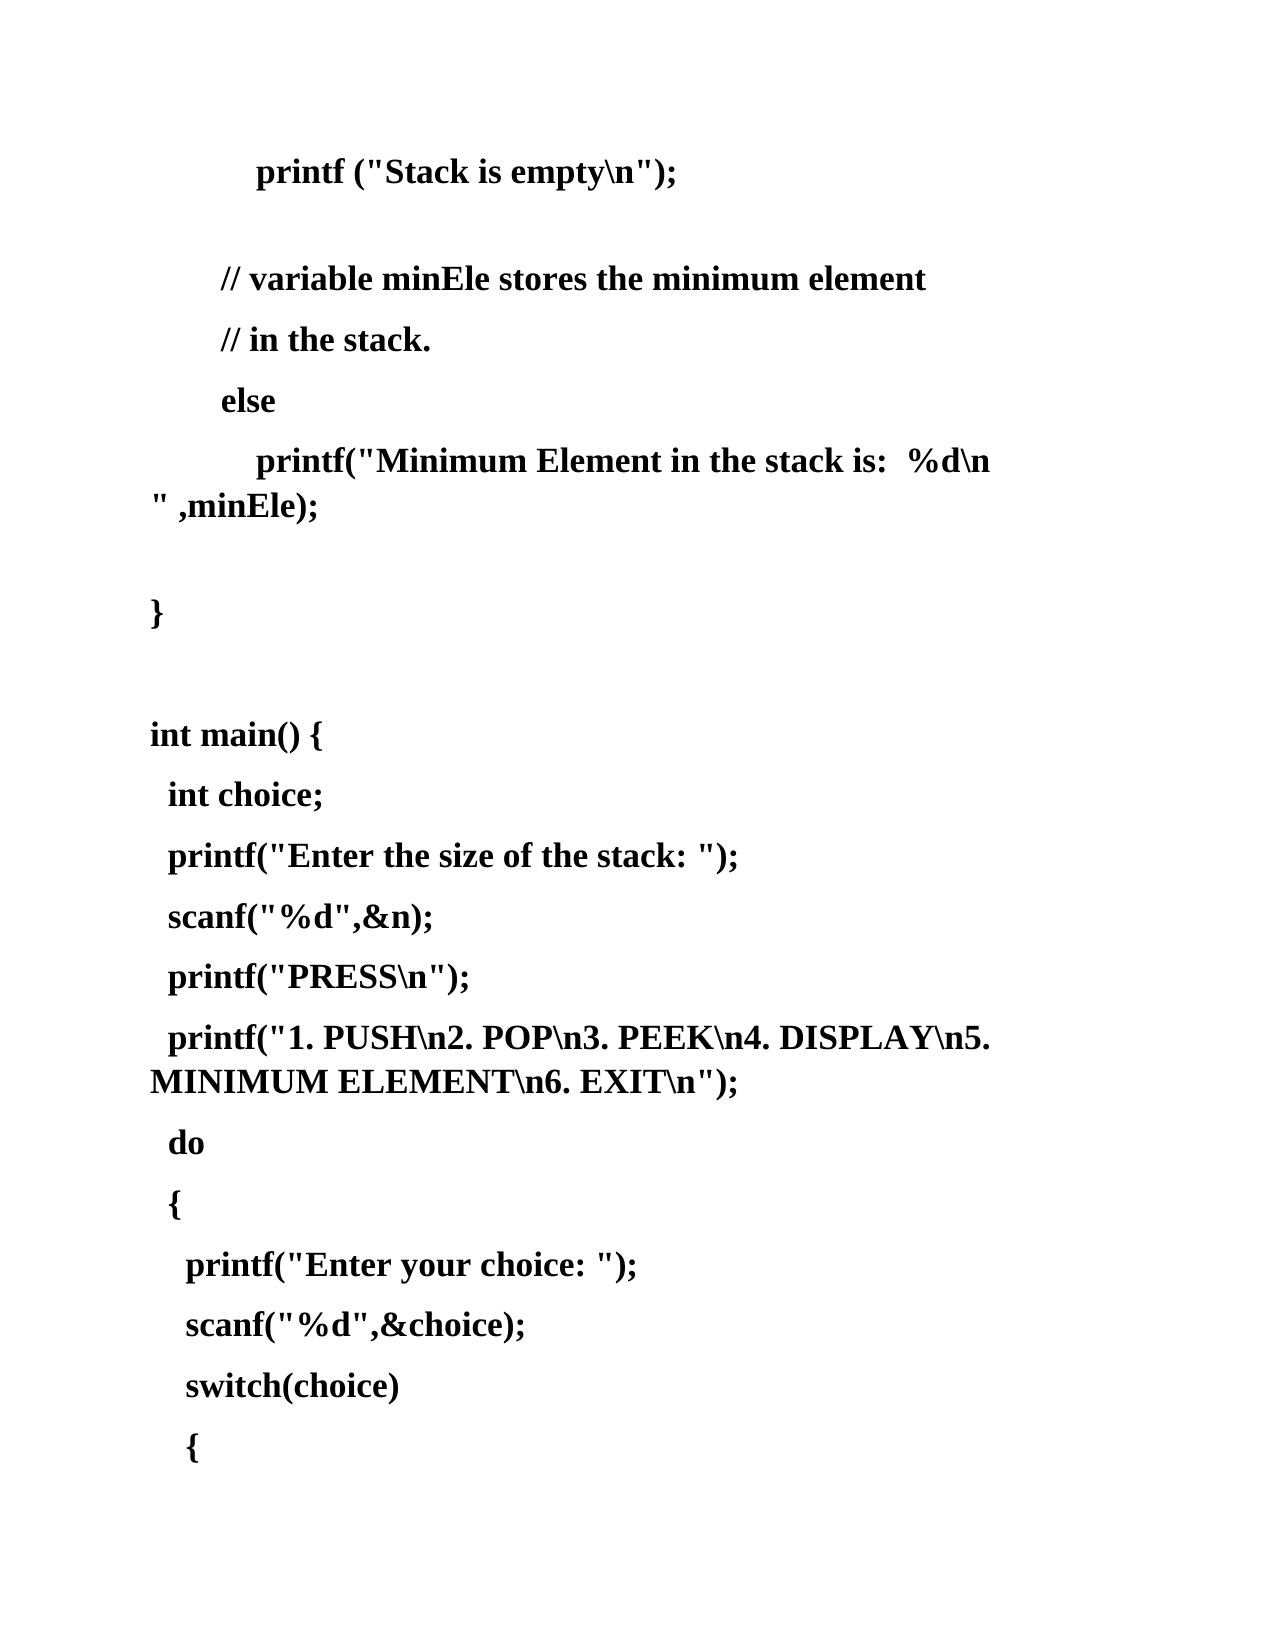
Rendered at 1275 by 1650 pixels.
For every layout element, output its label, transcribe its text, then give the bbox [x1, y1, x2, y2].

text int main() { [150, 713, 1125, 754]
text switch(choice) [150, 1364, 1125, 1405]
text { [150, 1425, 1125, 1466]
text do [150, 1121, 1125, 1162]
text scanf("%d",&n); [150, 895, 1125, 936]
text printf("Enter your choice: "); [150, 1243, 1125, 1284]
text printf("Enter the size of the stack: "); [150, 834, 1125, 875]
text // variable minEle stores the minimum element [150, 258, 1125, 298]
text { [150, 1182, 1125, 1223]
text else [150, 379, 1125, 420]
text printf("1. PUSH\n2. POP\n3. PEEK\n4. DISPLAY\n5. MINIMUM ELEMENT\n6. EXIT\n"); [150, 1017, 1125, 1101]
text int choice; [150, 774, 1125, 814]
text printf("PRESS\n"); [150, 956, 1125, 997]
text } [150, 591, 1125, 632]
text // in the stack. [150, 318, 1125, 359]
text printf("Minimum Element in the stack is: %d\n " ,minEle); [150, 440, 1125, 525]
text scanf("%d",&choice); [150, 1303, 1125, 1344]
text printf ("Stack is empty\n"); [150, 150, 1125, 191]
